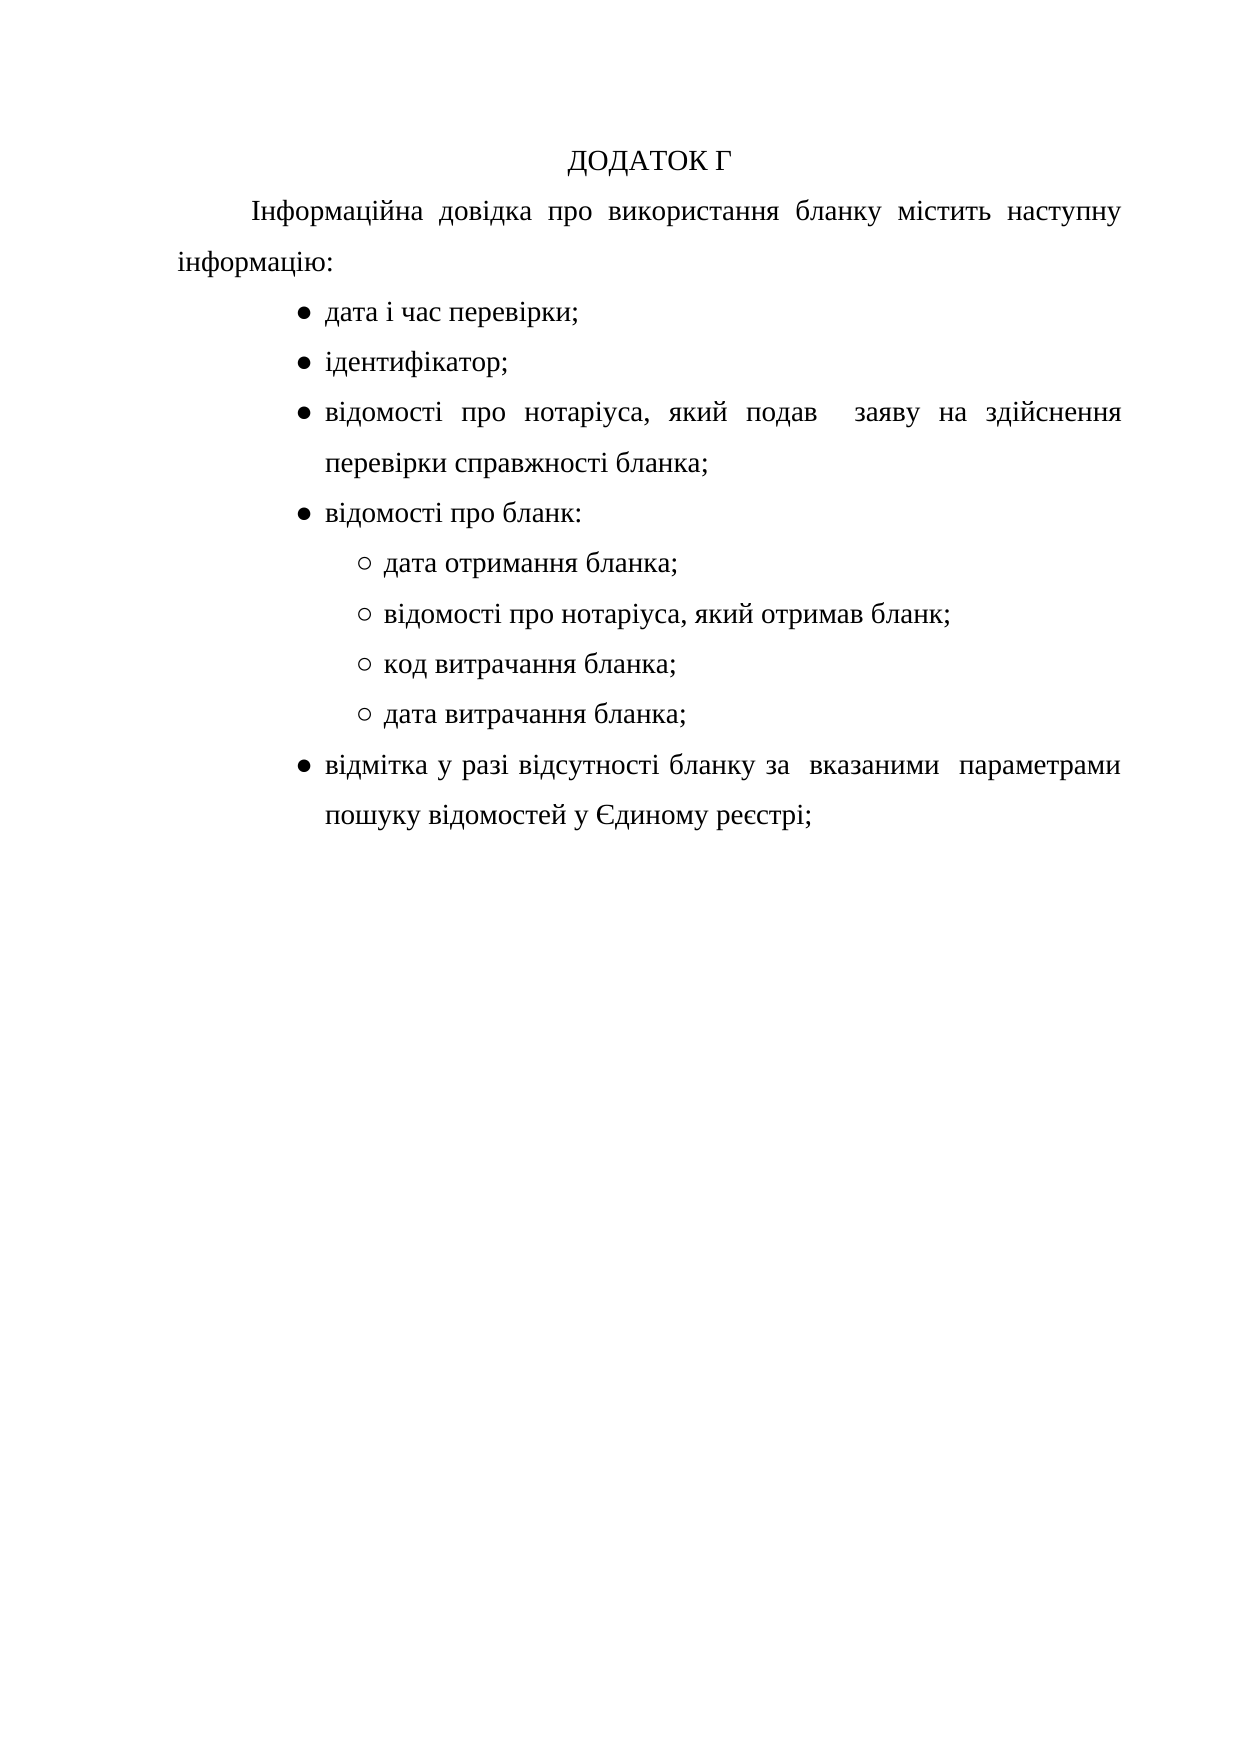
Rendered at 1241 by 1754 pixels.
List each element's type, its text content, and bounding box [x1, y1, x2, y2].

list відомості про бланк: [295, 495, 1122, 529]
list код витрачання бланка; [356, 646, 1122, 680]
list відомості про нотаріуса, який подав заяву на здійснення перевірки справжності бланка; [295, 394, 1122, 478]
list дата і час перевірки; [295, 294, 1122, 327]
text ДОДАТОК Г [177, 143, 1122, 177]
list ідентифікатор; [295, 344, 1122, 378]
list дата отримання бланка; [356, 546, 1122, 579]
list дата витрачання бланка; [356, 696, 1122, 730]
list відомості про нотаріуса, який отримав бланк; [356, 596, 1122, 629]
text Інформаційна довідка про використання бланку містить наступну інформацію: [177, 193, 1122, 277]
list відмітка у разі відсутності бланку за вказаними параметрами пошуку відомостей у Єдиному реєстрі; [295, 747, 1122, 831]
